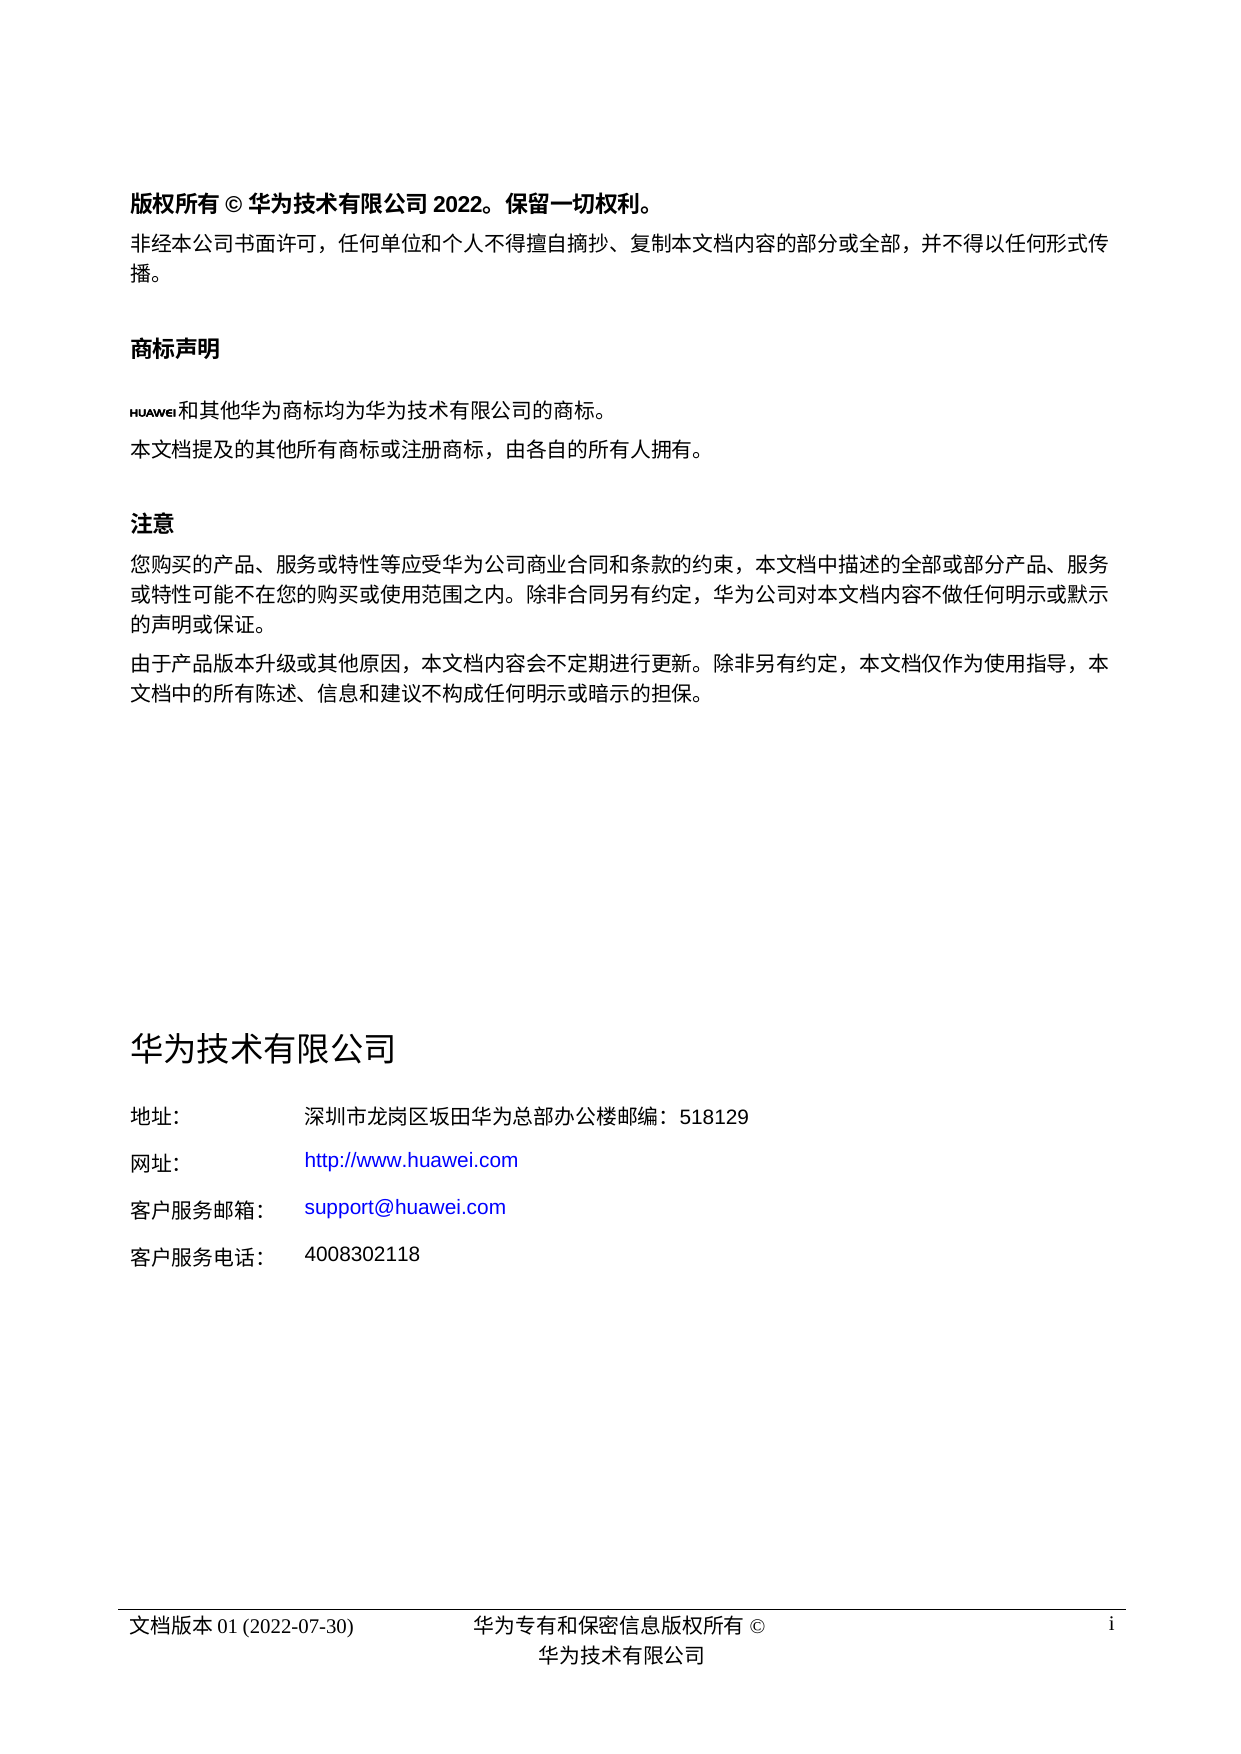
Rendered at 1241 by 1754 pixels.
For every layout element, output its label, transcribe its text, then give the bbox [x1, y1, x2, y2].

table_cell 客户服务邮箱： [119, 1186, 293, 1232]
table_header 华为技术有限公司 [119, 1026, 1123, 1092]
table_cell support@huawei.com [293, 1186, 1123, 1232]
table_cell 深圳市龙岗区坂田华为总部办公楼邮编：518129 [293, 1092, 1123, 1139]
table_header 版权所有 © 华为技术有限公司2022。保留一切权利。 非经本公司书面许可，任何单位和个人不得擅自摘抄、复制本文档内容的部分或全部，并不得以任何形式传播。 商标声明 和其他华为商标均为华为技术有限公司的商标。 本文档提及的其他所有商标或注册商标，由各自的所有人拥有。 注意 您购买的产品、服务或特性等应受华为公司商业合同和条款的约束，本文档中描述的全部或部分产品、服务或特性可能不在您的购买或使用范围之内。除非合同另有约定，华为公司对本文档内容不做任何明示或默示的声明或保证。 由于产品版本升级或其他原因，本文档内容会不定期进行更新。除非另有约定，本文档仅作为使用指导，本文档中的所有陈述、信息和建议不构成任何明示或暗示的担保。 [119, 177, 1123, 716]
table_cell 4008302118 [293, 1233, 1123, 1279]
table_cell 客户服务电话： [119, 1233, 293, 1279]
table_cell 网址： [119, 1139, 293, 1186]
table_cell http://www.huawei.com [293, 1139, 1123, 1186]
table_cell 地址： [119, 1092, 293, 1139]
